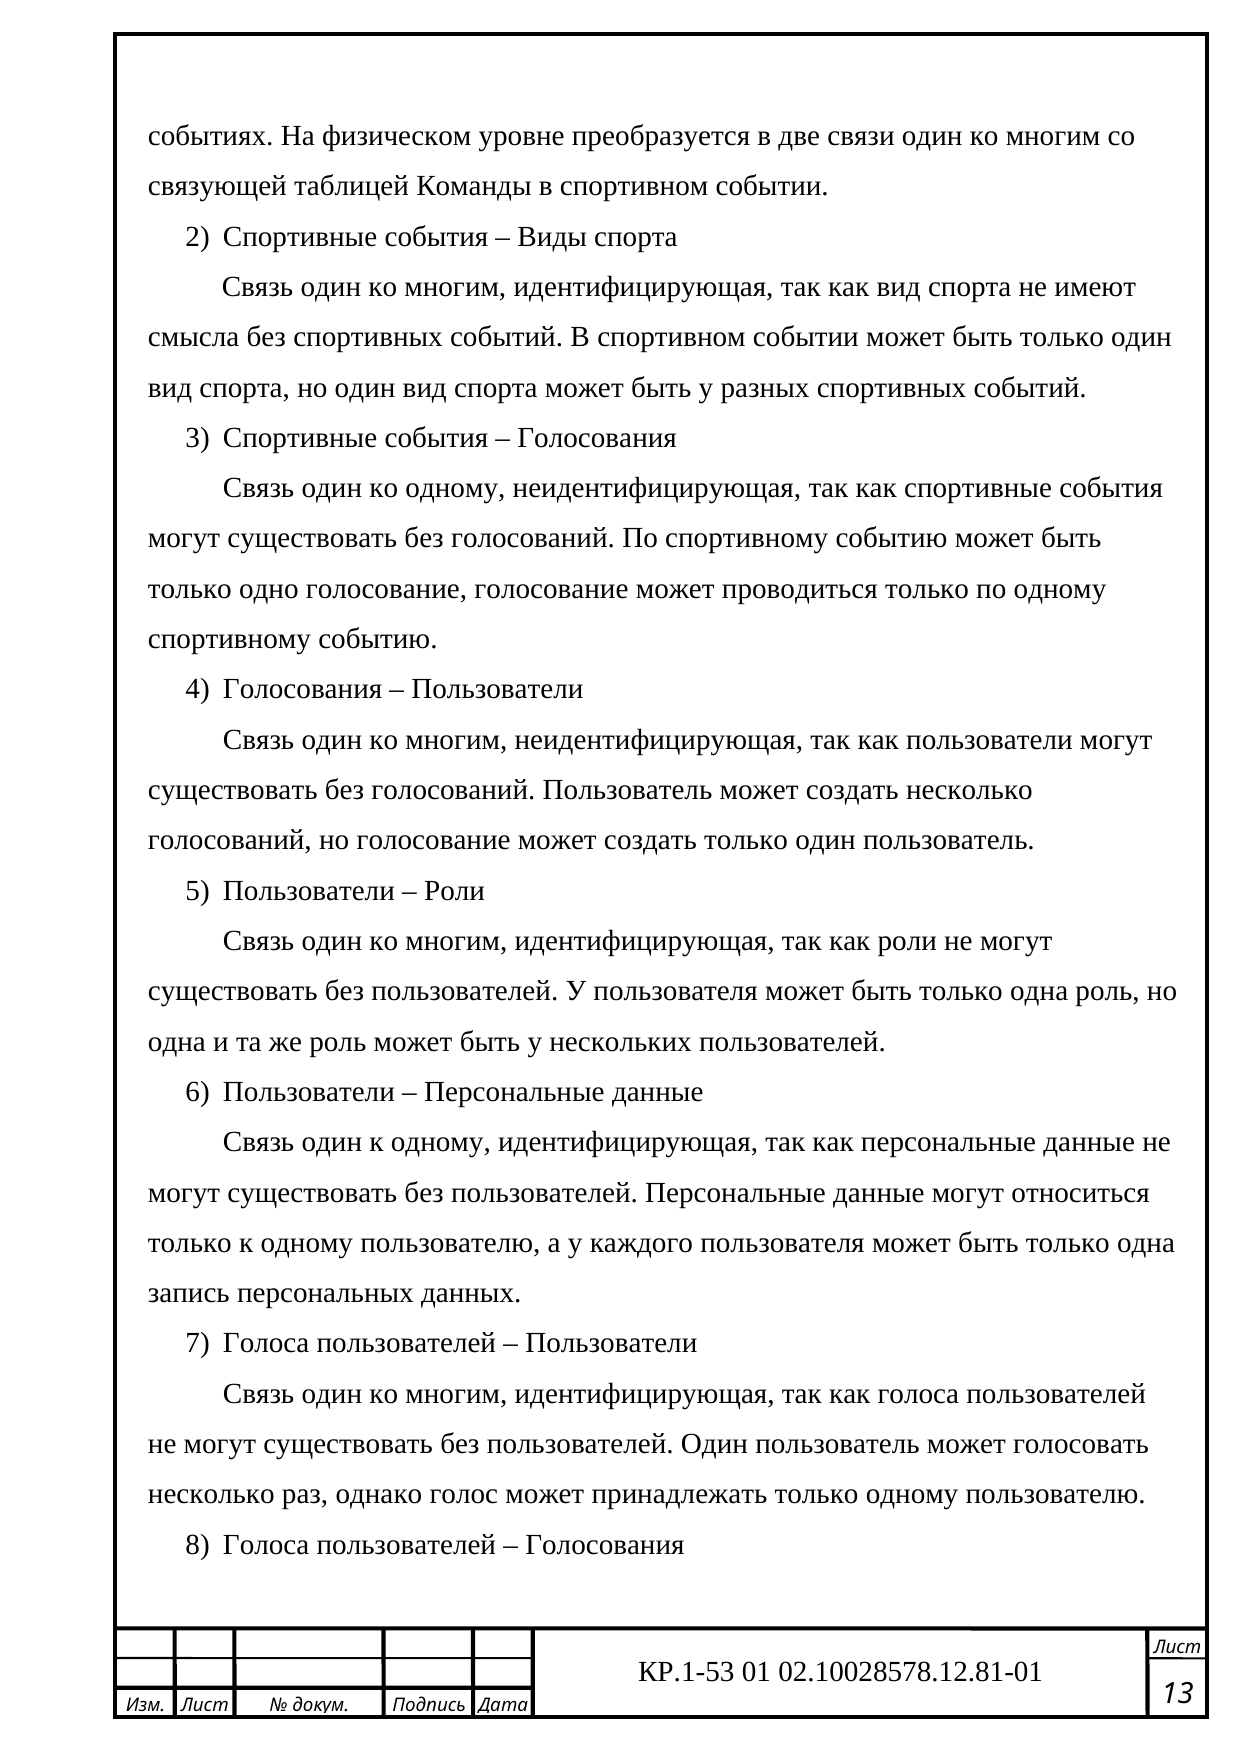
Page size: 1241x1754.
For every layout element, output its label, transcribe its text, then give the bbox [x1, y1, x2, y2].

text Связь один ко одному, неидентифицирующая, так как спортивные события могут существовать без голосований. По спортивному событию может быть только одно голосование, голосование может проводиться только по одному спортивному событию. [148, 470, 1181, 655]
text Связь один ко многим, идентифицирующая, так как голоса пользователей не могут существовать без пользователей. Один пользователь может голосовать несколько раз, однако голос может принадлежать только одному пользователю. [148, 1376, 1181, 1510]
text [148, 118, 1181, 202]
list Спортивные события – Голосования [185, 420, 1181, 453]
list Голоса пользователей – Пользователи [185, 1326, 1181, 1359]
text Связь один к одному, идентифицирующая, так как персональные данные не могут существовать без пользователей. Персональные данные могут относиться только к одному пользователю, а у каждого пользователя может быть только одна запись персональных данных. [148, 1124, 1181, 1309]
text Связь один ко многим, идентифицирующая, так как роли не могут существовать без пользователей. У пользователя может быть только одна роль, но одна и та же роль может быть у нескольких пользователей. [148, 923, 1181, 1057]
list Голосования – Пользователи [185, 672, 1181, 705]
list Пользователи – Персональные данные [185, 1074, 1181, 1108]
text Связь один ко многим, идентифицирующая, так как вид спорта не имеют смысла без спортивных событий. В спортивном событии может быть только один вид спорта, но один вид спорта может быть у разных спортивных событий. [148, 269, 1181, 403]
list Голоса пользователей – Голосования [185, 1527, 1181, 1560]
list Спортивные события – Виды спорта [185, 219, 1181, 252]
list Пользователи – Роли [185, 873, 1181, 906]
text Связь один ко многим, неидентифицирующая, так как пользователи могут существовать без голосований. Пользователь может создать несколько голосований, но голосование может создать только один пользователь. [148, 722, 1181, 856]
